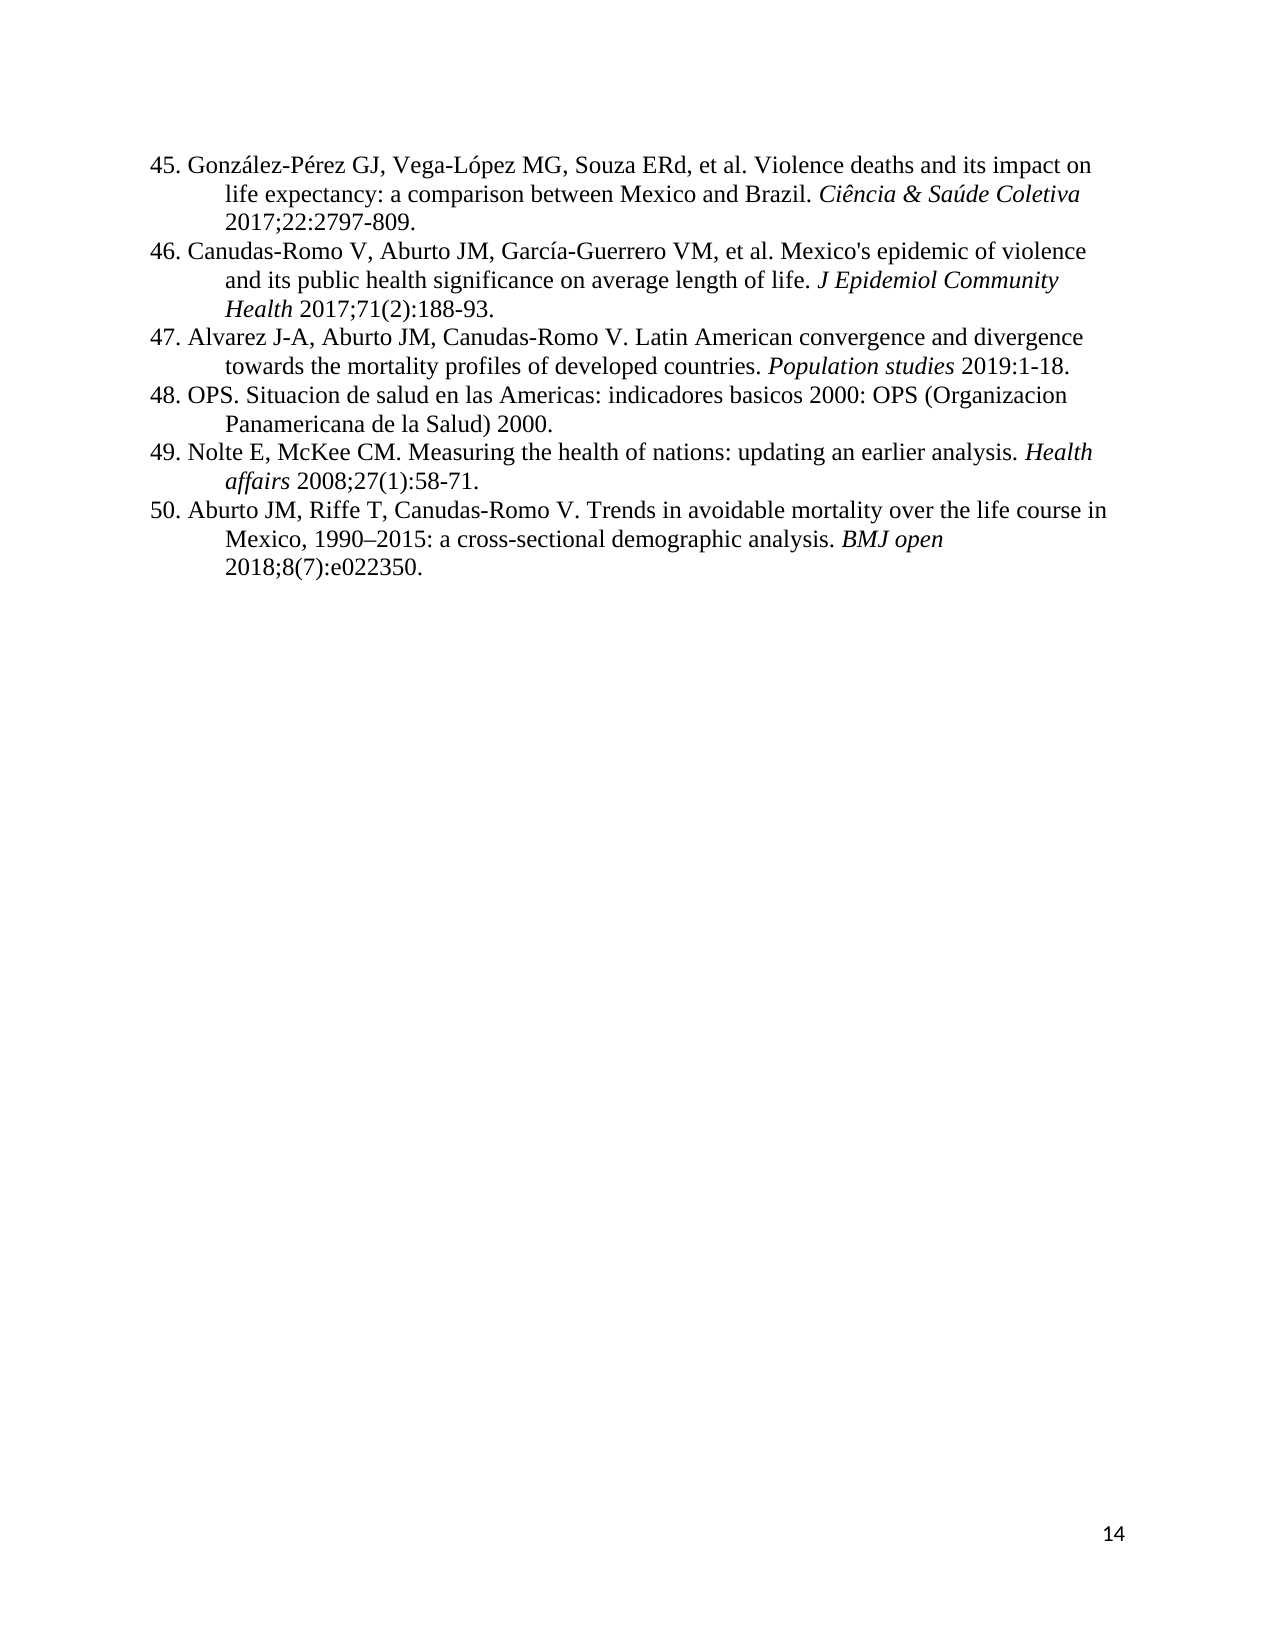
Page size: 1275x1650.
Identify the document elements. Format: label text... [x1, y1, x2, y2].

text 49. Nolte E, McKee CM. Measuring the health of nations: updating an earlier analysis. Health affairs 2008;27(1):58-71. [150, 437, 1125, 495]
text 46. Canudas-Romo V, Aburto JM, García-Guerrero VM, et al. Mexico's epidemic of violence and its public health significance on average length of life. J Epidemiol Community Health 2017;71(2):188-93. [150, 236, 1125, 322]
text 45. González-Pérez GJ, Vega-López MG, Souza ERd, et al. Violence deaths and its impact on life expectancy: a comparison between Mexico and Brazil. Ciência & Saúde Coletiva 2017;22:2797-809. [150, 150, 1125, 236]
text 50. Aburto JM, Riffe T, Canudas-Romo V. Trends in avoidable mortality over the life course in Mexico, 1990–2015: a cross-sectional demographic analysis. BMJ open 2018;8(7):e022350. [150, 495, 1125, 581]
text 47. Alvarez J-A, Aburto JM, Canudas-Romo V. Latin American convergence and divergence towards the mortality profiles of developed countries. Population studies 2019:1-18. [150, 322, 1125, 380]
text 48. OPS. Situacion de salud en las Americas: indicadores basicos 2000: OPS (Organizacion Panamericana de la Salud) 2000. [150, 380, 1125, 437]
